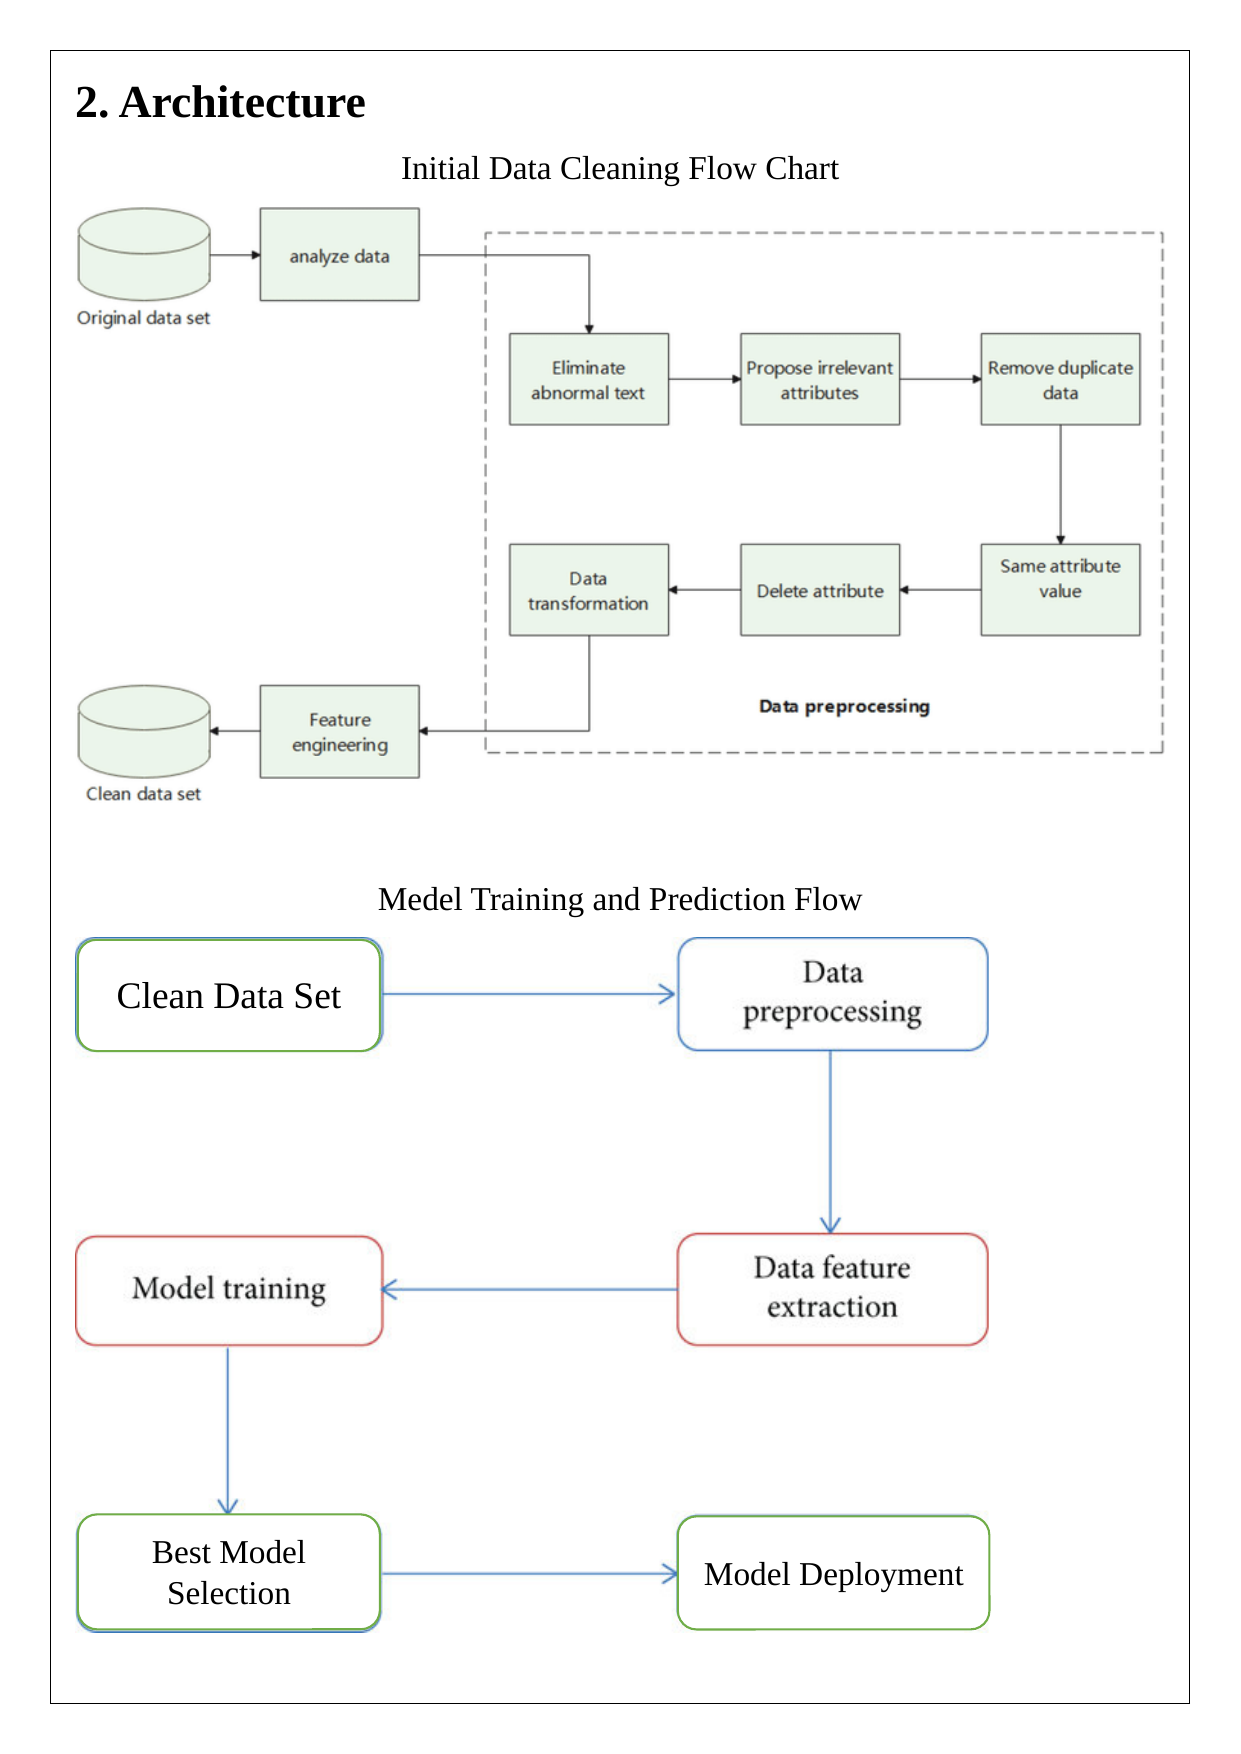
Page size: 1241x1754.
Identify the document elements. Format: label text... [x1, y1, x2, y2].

text Initial Data Cleaning Flow Chart [75, 148, 1165, 187]
picture [75, 206, 1166, 803]
text 2. Architecture [75, 75, 1165, 128]
text Medel Training and Prediction Flow [75, 879, 1165, 918]
picture [75, 937, 989, 1633]
